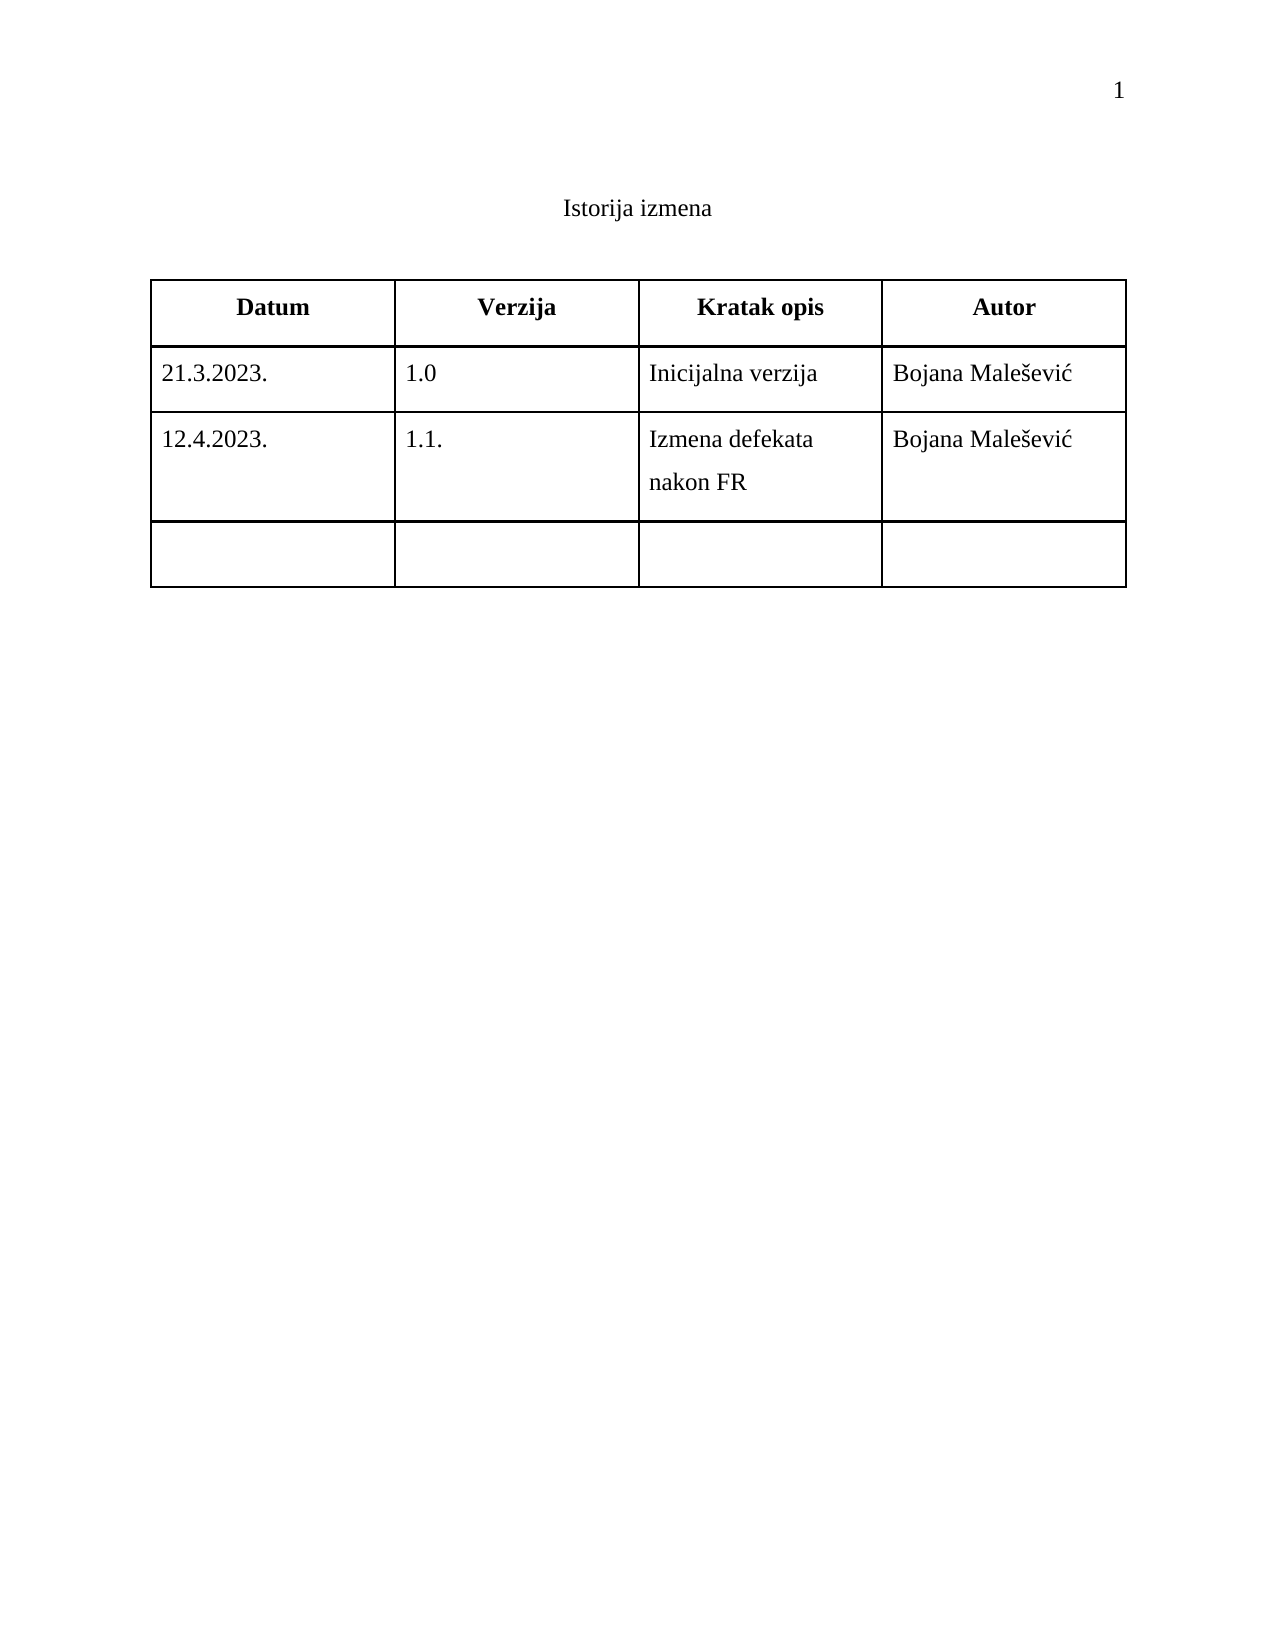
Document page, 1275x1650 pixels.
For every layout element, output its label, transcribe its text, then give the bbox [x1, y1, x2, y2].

table_header Verzija [396, 281, 638, 345]
table_header Kratak opis [640, 281, 881, 345]
table_header Autor [883, 281, 1125, 345]
table_cell [883, 523, 1125, 586]
table_cell 12.4.2023. [152, 413, 394, 520]
table_cell [152, 523, 394, 586]
table_header Datum [152, 281, 394, 345]
text Istorija izmena [150, 193, 1125, 222]
table_cell [396, 523, 638, 586]
table_cell 21.3.2023. [152, 348, 394, 411]
table_cell Bojana Malešević [883, 348, 1125, 411]
table_cell Inicijalna verzija [640, 348, 881, 411]
table_cell [640, 523, 881, 586]
table_cell 1.1. [396, 413, 638, 520]
table_cell Izmena defekata nakon FR [640, 413, 881, 520]
table_cell 1.0 [396, 348, 638, 411]
table_cell Bojana Malešević [883, 413, 1125, 520]
